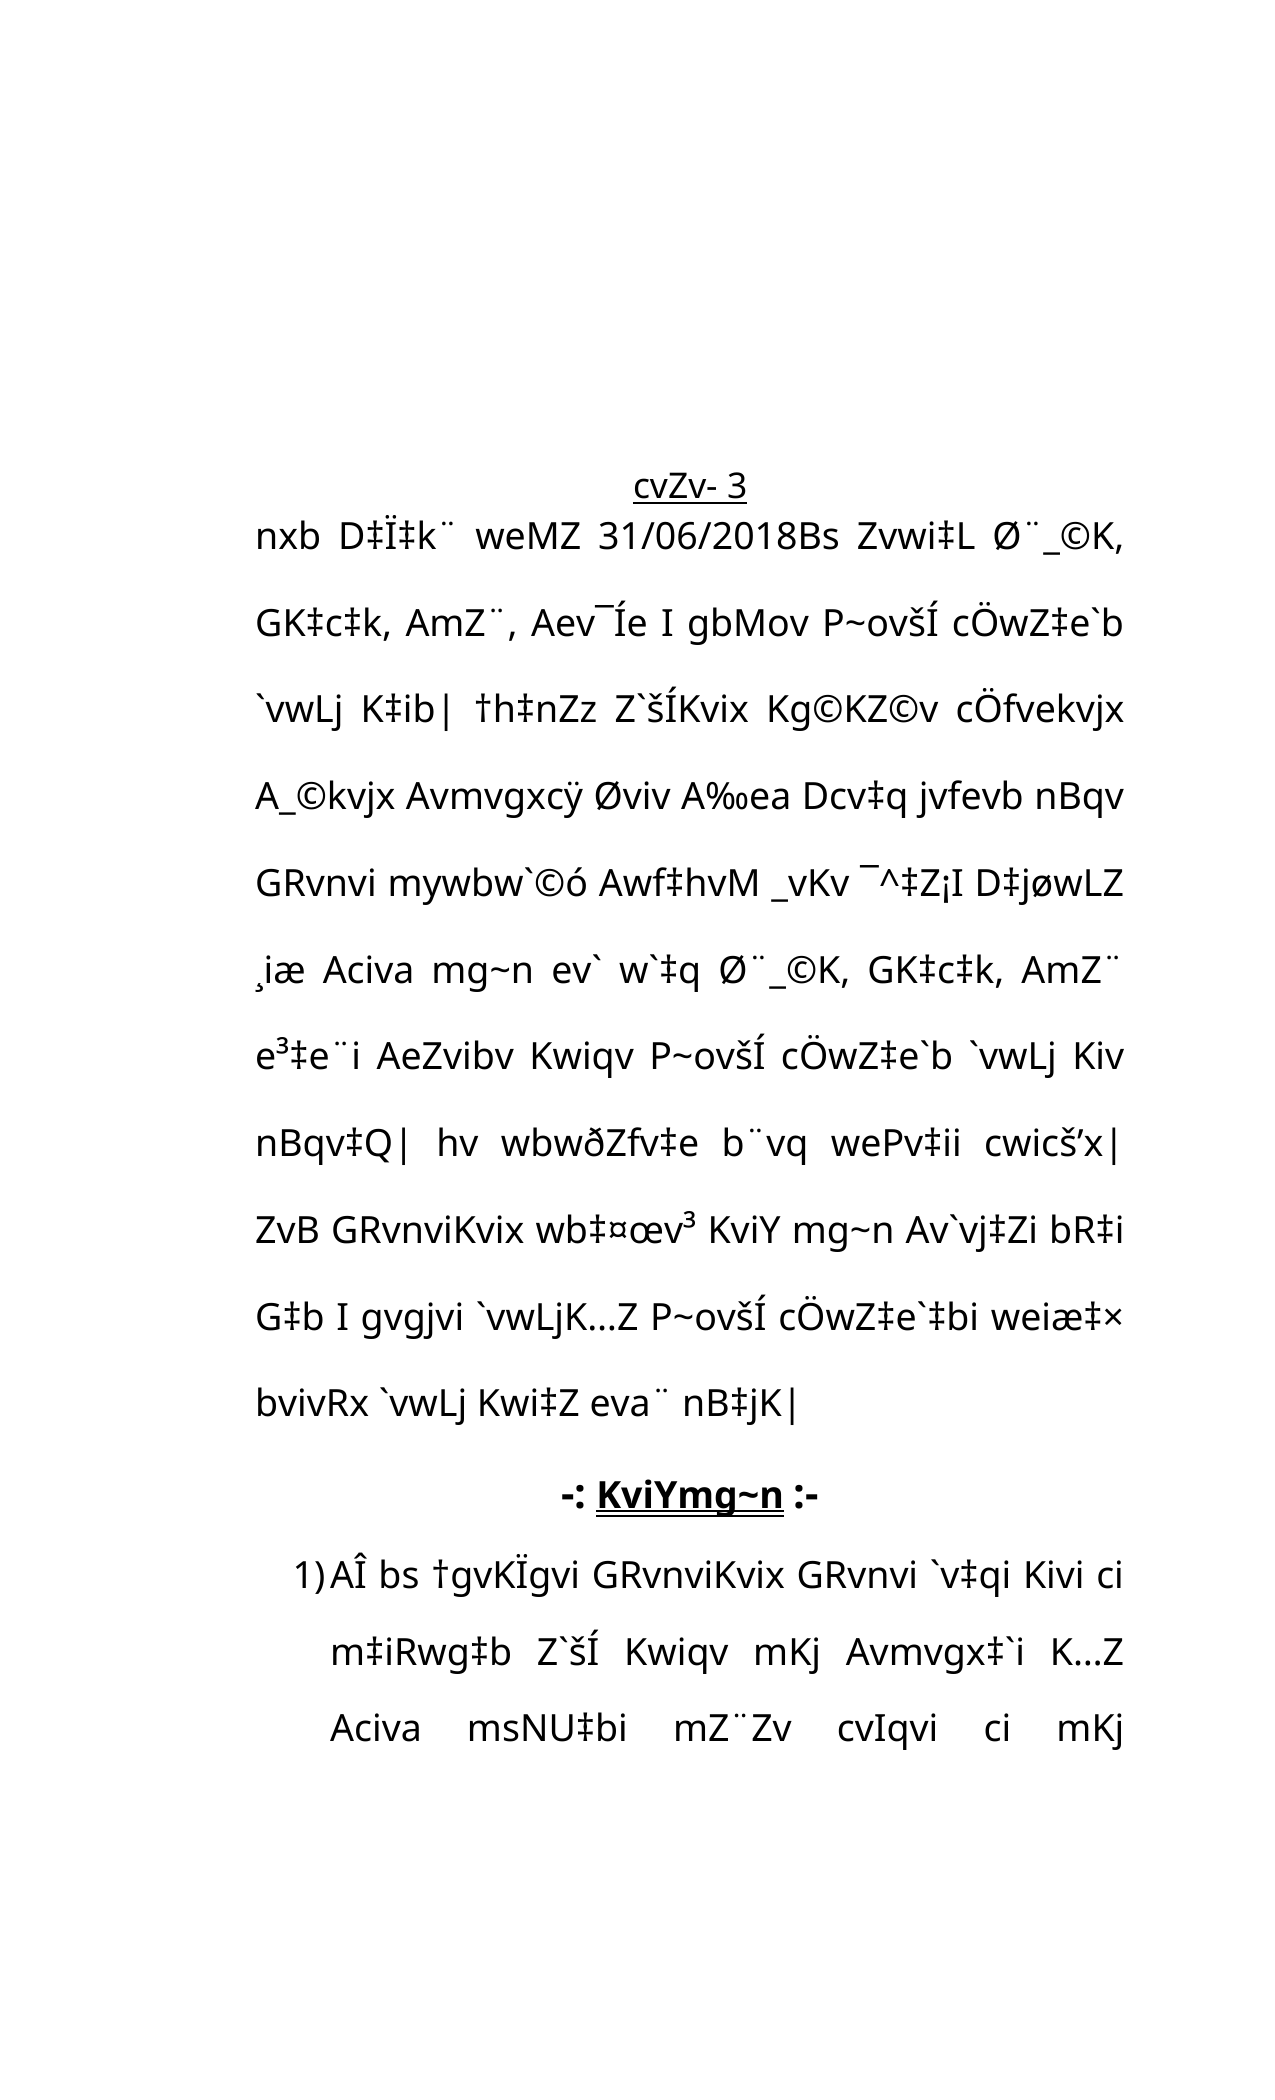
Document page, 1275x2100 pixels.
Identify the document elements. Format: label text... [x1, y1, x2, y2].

text -: KviYmg~n :- [255, 1463, 1125, 1520]
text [255, 509, 1125, 1428]
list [292, 1549, 1125, 1753]
